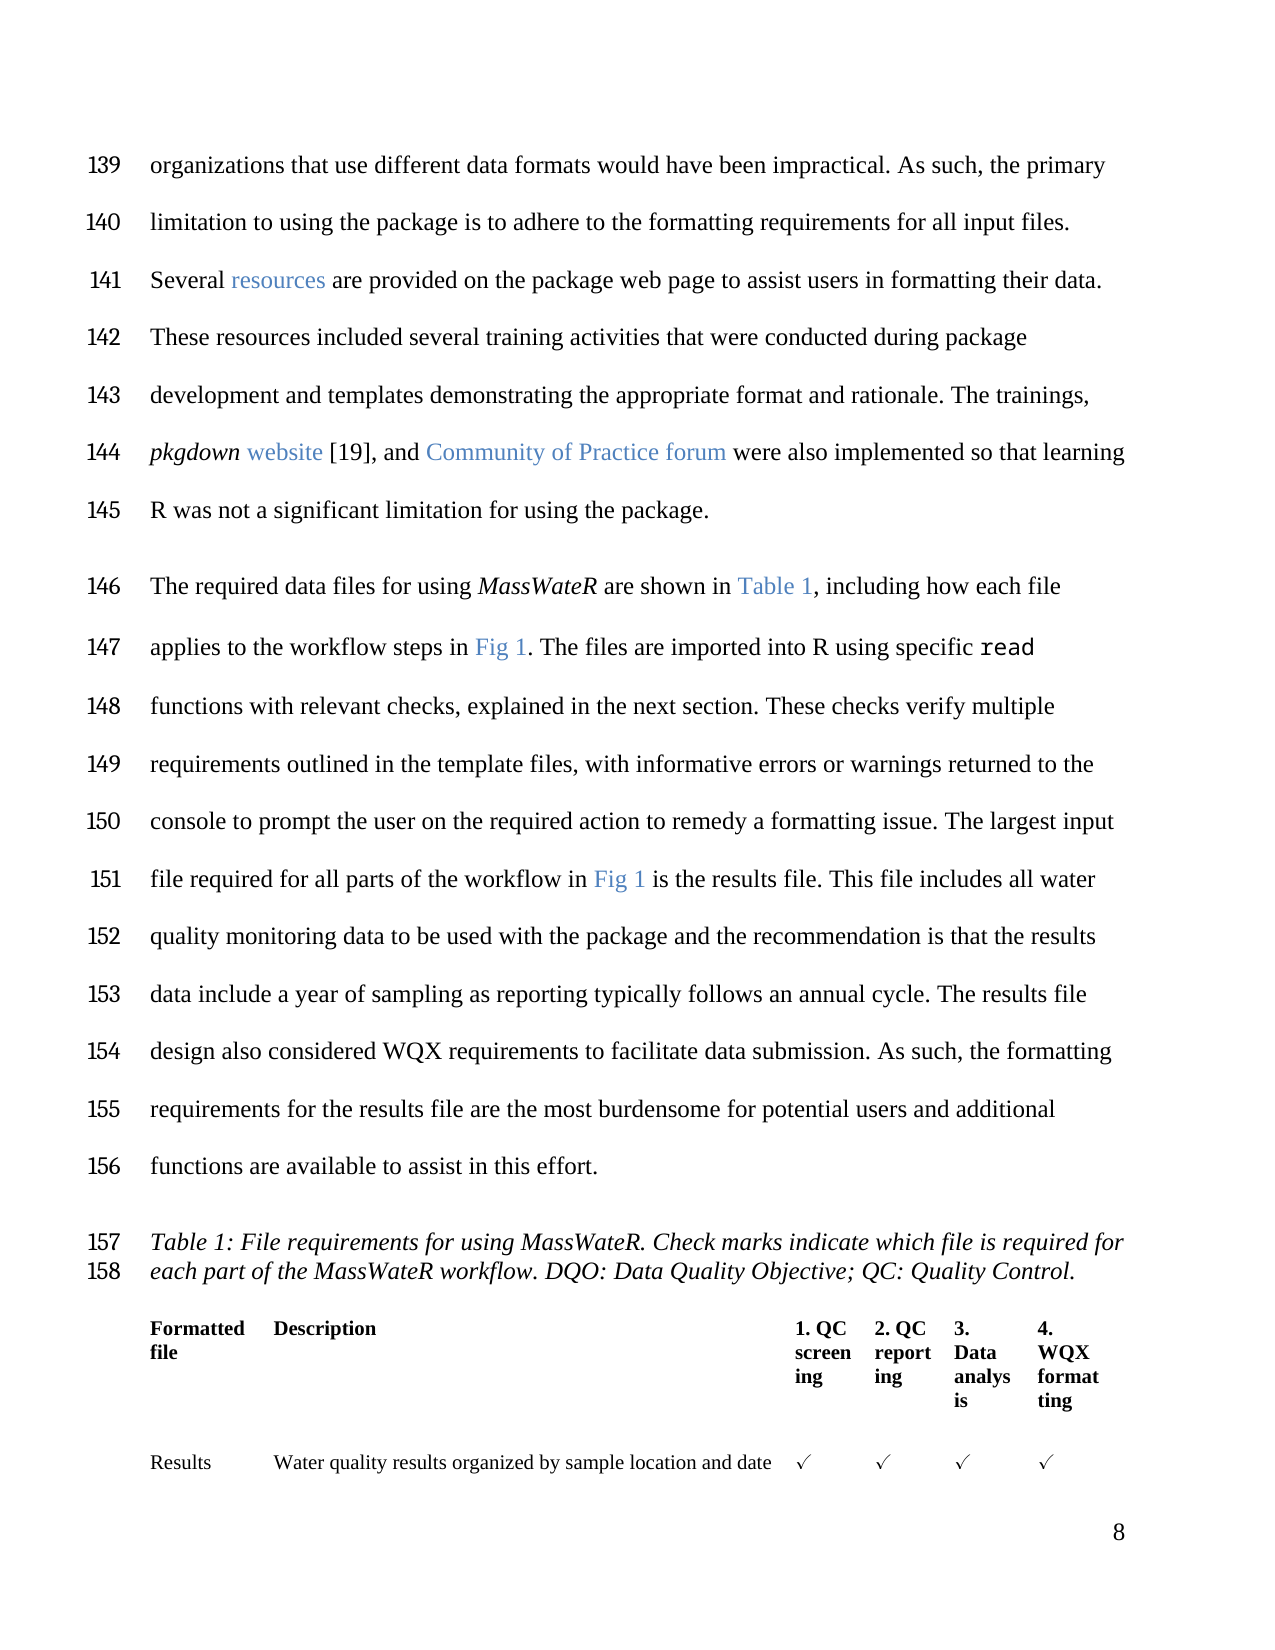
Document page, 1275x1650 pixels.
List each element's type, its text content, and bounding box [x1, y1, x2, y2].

table_header 3. Data analysis [943, 1298, 1026, 1431]
table_cell ✓ [784, 1431, 863, 1493]
table_header Description [262, 1298, 783, 1431]
table_cell ✓ [863, 1431, 943, 1493]
table_cell Results [139, 1431, 262, 1493]
table_header Formatted file [139, 1298, 262, 1431]
table_cell Water quality results organized by sample location and date [262, 1431, 783, 1493]
text Table 1: File requirements for using MassWateR. Check marks indicate which file is required for each part of the MassWateR workflow. DQO: Data Quality Objective; QC: Quality Control. [150, 1227, 1125, 1285]
table_cell ✓ [943, 1431, 1026, 1493]
table_header 1. QC screening [784, 1298, 863, 1431]
table_cell ✓ [1026, 1431, 1114, 1493]
table_header 4. WQX formatting [1026, 1298, 1114, 1431]
text The required data files for using MassWateR are shown in Table 1, including how each file applies to the workflow steps in Fig 1. The files are imported into R using specific read functions with relevant checks, explained in the next section. These checks verify multiple requirements outlined in the template files, with informative errors or warnings returned to the console to prompt the user on the required action to remedy a formatting issue. The largest input file required for all parts of the workflow in Fig 1 is the results file. This file includes all water quality monitoring data to be used with the package and the recommendation is that the results data include a year of sampling as reporting typically follows an annual cycle. The results file design also considered WQX requirements to facilitate data submission. As such, the formatting requirements for the results file are the most burdensome for potential users and additional functions are available to assist in this effort. [150, 571, 1125, 1180]
table_header 2. QC reporting [863, 1298, 943, 1431]
